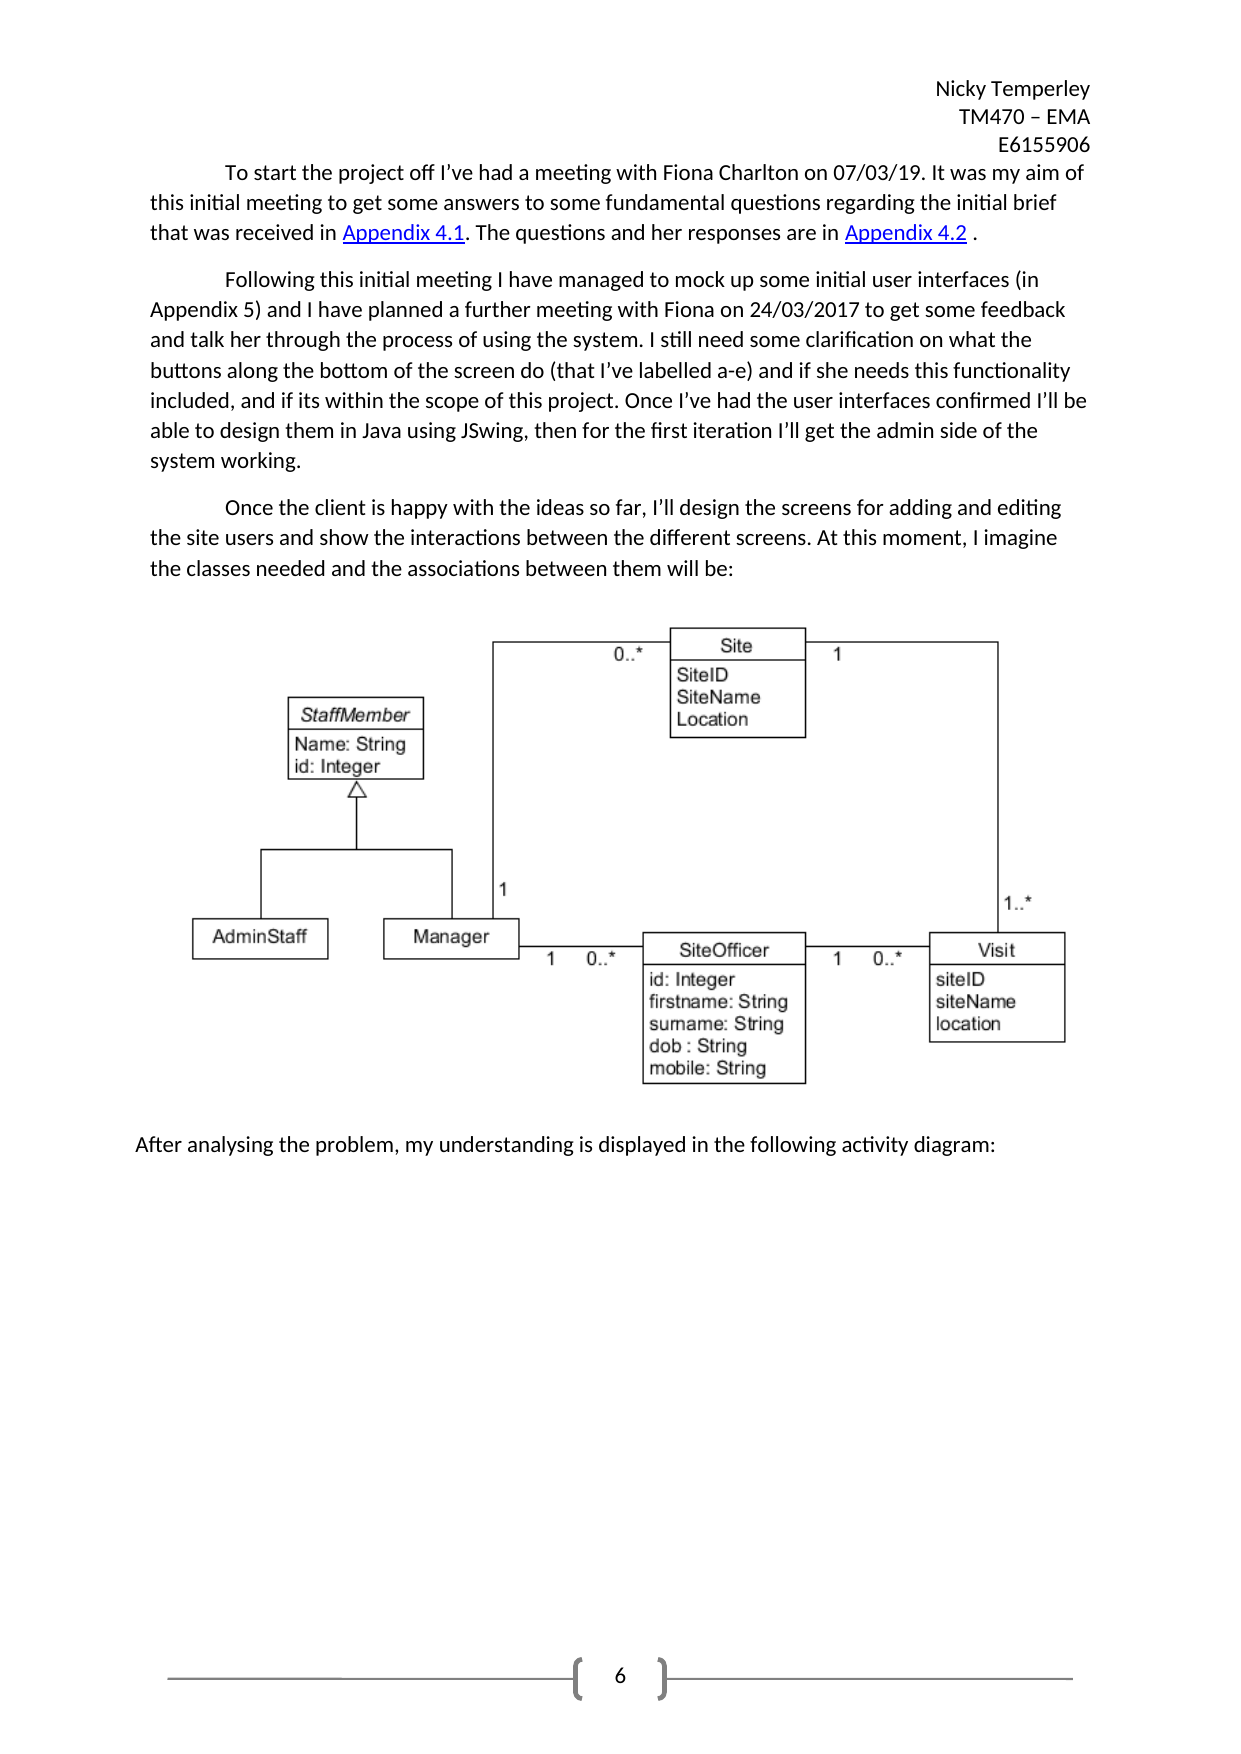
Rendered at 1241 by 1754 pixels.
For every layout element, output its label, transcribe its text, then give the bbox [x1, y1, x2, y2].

text To start the project off I’ve had a meeting with Fiona Charlton on 07/03/19. It was my aim of this initial meeting to get some answers to some fundamental questions regarding the initial brief that was received in Appendix 4.1. The questions and her responses are in Appendix 4.2 . [150, 158, 1090, 246]
picture [166, 600, 1093, 1112]
text Once the client is happy with the ideas so far, I’ll design the screens for adding and editing the site users and show the interactions between the different screens. At this moment, I imagine the classes needed and the associations between them will be: [150, 493, 1090, 582]
text After analysing the problem, my understanding is displayed in the following activity diagram: [91, 1130, 1090, 1158]
text Following this initial meeting I have managed to mock up some initial user interfaces (in Appendix 5) and I have planned a further meeting with Fiona on 24/03/2017 to get some feedback and talk her through the process of using the system. I still need some clarification on what the buttons along the bottom of the screen do (that I’ve labelled a-e) and if she needs this functionality included, and if its within the scope of this project. Once I’ve had the user interfaces confirmed I’ll be able to design them in Java using JSwing, then for the first iteration I’ll get the admin side of the system working. [150, 265, 1090, 474]
